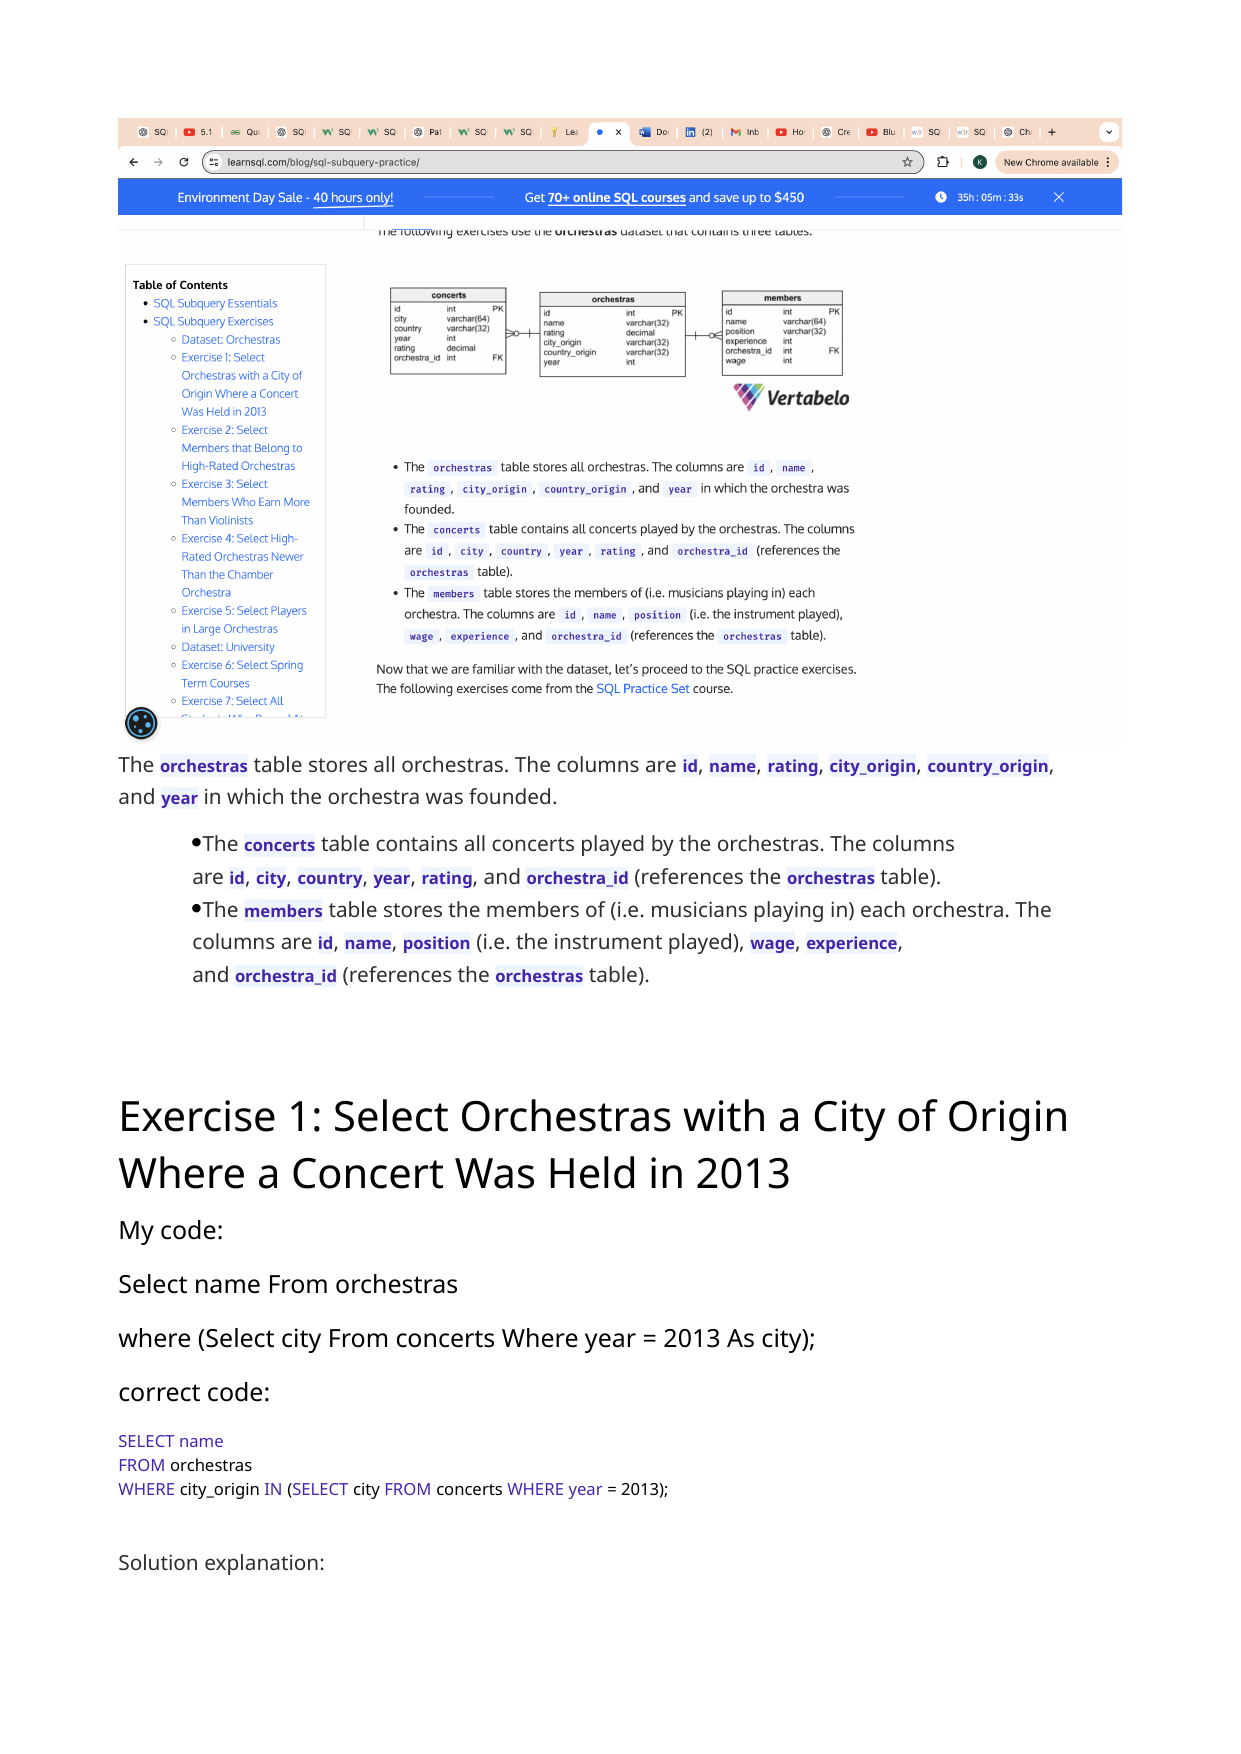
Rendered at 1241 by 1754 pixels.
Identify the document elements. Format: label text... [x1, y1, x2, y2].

subtitle Exercise 1: Select Orchestras with a City of Origin Where a Concert Was Held in 2013 [118, 1087, 1122, 1201]
text My code: [118, 1213, 1122, 1247]
text WHERE city_origin IN (SELECT city FROM concerts WHERE year = 2013); [118, 1476, 1122, 1501]
list The concerts table contains all concerts played by the orchestras. The columns are id, city, country, year, rating, and orchestra_id (references the orchestras table). [192, 829, 1122, 891]
text where (Select city From concerts Where year = 2013 As city); [118, 1321, 1122, 1354]
list The members table stores the members of (i.e. musicians playing in) each orchestra. The columns are id, name, position (i.e. the instrument played), wage, experience, and orchestra_id (references the orchestras table). [192, 895, 1122, 988]
text Select name From orchestras [118, 1267, 1122, 1301]
text Solution explanation: [118, 1548, 1122, 1577]
text SELECT name [118, 1428, 1122, 1452]
text correct code: [118, 1374, 1122, 1408]
text FROM orchestras [118, 1452, 1122, 1476]
text The orchestras table stores all orchestras. The columns are id, name, rating, city_origin, country_origin, and year in which the orchestra was founded. [118, 746, 1122, 811]
picture [118, 118, 1123, 746]
